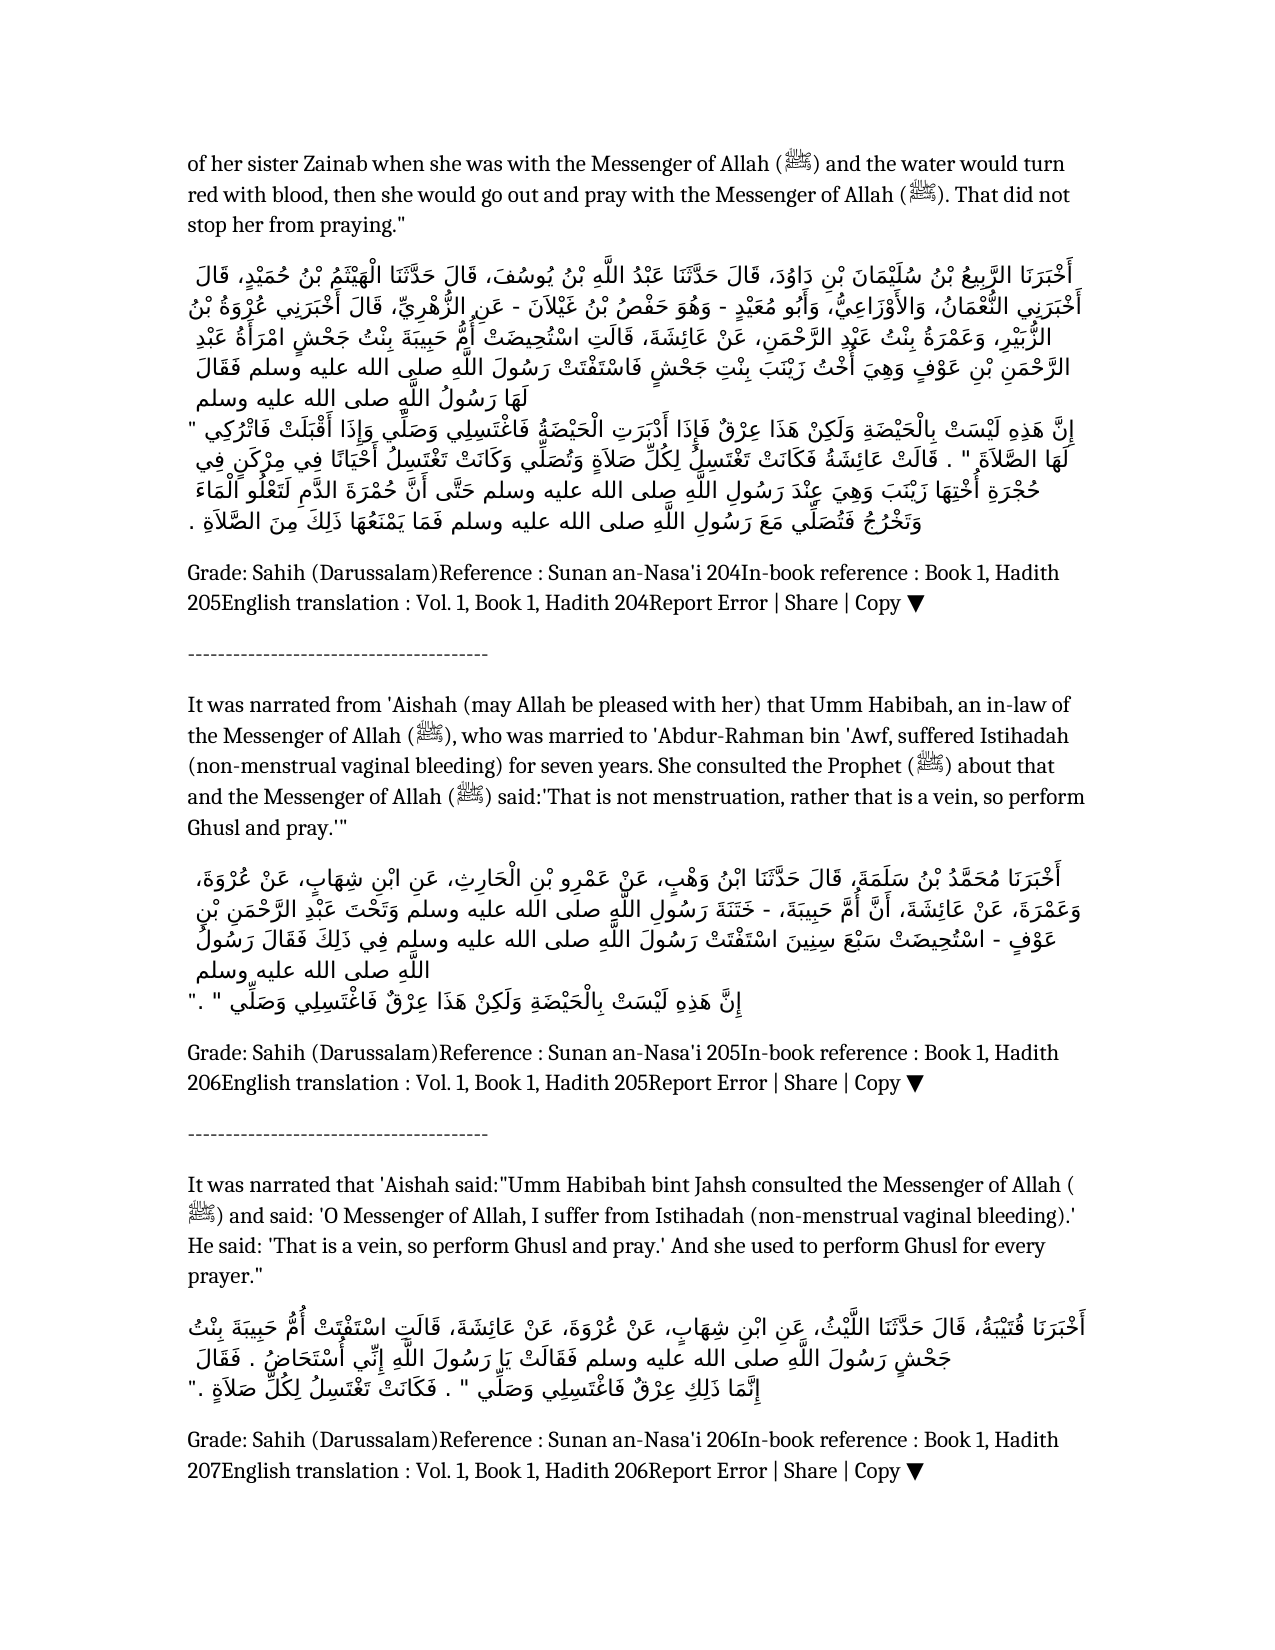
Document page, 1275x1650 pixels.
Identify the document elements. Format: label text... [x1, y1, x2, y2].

text أَخْبَرَنَا قُتَيْبَةُ، قَالَ حَدَّثَنَا اللَّيْثُ، عَنِ ابْنِ شِهَابٍ، عَنْ عُرْوَةَ، عَنْ عَائِشَةَ، قَالَتِ اسْتَفْتَتْ أُمُّ حَبِيبَةَ بِنْتُ جَحْشٍ رَسُولَ اللَّهِ صلى الله عليه وسلم فَقَالَتْ يَا رَسُولَ اللَّهِ إِنِّي أُسْتَحَاضُ ‏.‏ فَقَالَ ‏ "‏ إِنَّمَا ذَلِكِ عِرْقٌ فَاغْتَسِلِي وَصَلِّي ‏"‏ ‏.‏ فَكَانَتْ تَغْتَسِلُ لِكُلِّ صَلاَةٍ ‏.‏ [187, 1314, 1087, 1402]
text ---------------------------------------- [187, 1121, 1087, 1147]
text Grade: Sahih (Darussalam)Reference : Sunan an-Nasa'i 206In-book reference : Book 1, Hadith 207English translation : Vol. 1, Book 1, Hadith 206Report Error | Share | Copy ▼ [187, 1427, 1087, 1484]
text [187, 150, 1087, 238]
text أَخْبَرَنَا الرَّبِيعُ بْنُ سُلَيْمَانَ بْنِ دَاوُدَ، قَالَ حَدَّثَنَا عَبْدُ اللَّهِ بْنُ يُوسُفَ، قَالَ حَدَّثَنَا الْهَيْثَمُ بْنُ حُمَيْدٍ، قَالَ أَخْبَرَنِي النُّعْمَانُ، وَالأَوْزَاعِيُّ، وَأَبُو مُعَيْدٍ - وَهُوَ حَفْصُ بْنُ غَيْلاَنَ - عَنِ الزُّهْرِيِّ، قَالَ أَخْبَرَنِي عُرْوَةُ بْنُ الزُّبَيْرِ، وَعَمْرَةُ بِنْتُ عَبْدِ الرَّحْمَنِ، عَنْ عَائِشَةَ، قَالَتِ اسْتُحِيضَتْ أُمُّ حَبِيبَةَ بِنْتُ جَحْشٍ امْرَأَةُ عَبْدِ الرَّحْمَنِ بْنِ عَوْفٍ وَهِيَ أُخْتُ زَيْنَبَ بِنْتِ جَحْشٍ فَاسْتَفْتَتْ رَسُولَ اللَّهِ صلى الله عليه وسلم فَقَالَ لَهَا رَسُولُ اللَّهِ صلى الله عليه وسلم ‏ "‏ إِنَّ هَذِهِ لَيْسَتْ بِالْحَيْضَةِ وَلَكِنْ هَذَا عِرْقٌ فَإِذَا أَدْبَرَتِ الْحَيْضَةُ فَاغْتَسِلِي وَصَلِّي وَإِذَا أَقْبَلَتْ فَاتْرُكِي لَهَا الصَّلاَةَ ‏"‏ ‏.‏ قَالَتْ عَائِشَةُ فَكَانَتْ تَغْتَسِلُ لِكُلِّ صَلاَةٍ وَتُصَلِّي وَكَانَتْ تَغْتَسِلُ أَحْيَانًا فِي مِرْكَنٍ فِي حُجْرَةِ أُخْتِهَا زَيْنَبَ وَهِيَ عِنْدَ رَسُولِ اللَّهِ صلى الله عليه وسلم حَتَّى أَنَّ حُمْرَةَ الدَّمِ لَتَعْلُو الْمَاءَ وَتَخْرُجُ فَتُصَلِّي مَعَ رَسُولِ اللَّهِ صلى الله عليه وسلم فَمَا يَمْنَعُهَا ذَلِكَ مِنَ الصَّلاَةِ ‏.‏ [187, 263, 1087, 534]
text أَخْبَرَنَا مُحَمَّدُ بْنُ سَلَمَةَ، قَالَ حَدَّثَنَا ابْنُ وَهْبٍ، عَنْ عَمْرِو بْنِ الْحَارِثِ، عَنِ ابْنِ شِهَابٍ، عَنْ عُرْوَةَ، وَعَمْرَةَ، عَنْ عَائِشَةَ، أَنَّ أُمَّ حَبِيبَةَ، - خَتَنَةَ رَسُولِ اللَّهِ صلى الله عليه وسلم وَتَحْتَ عَبْدِ الرَّحْمَنِ بْنِ عَوْفٍ - اسْتُحِيضَتْ سَبْعَ سِنِينَ اسْتَفْتَتْ رَسُولَ اللَّهِ صلى الله عليه وسلم فِي ذَلِكَ فَقَالَ رَسُولُ اللَّهِ صلى الله عليه وسلم ‏ "‏ إِنَّ هَذِهِ لَيْسَتْ بِالْحَيْضَةِ وَلَكِنْ هَذَا عِرْقٌ فَاغْتَسِلِي وَصَلِّي ‏"‏ ‏.‏ [187, 865, 1087, 1015]
text It was narrated that 'Aishah said:"Umm Habibah bint Jahsh consulted the Messenger of Allah (ﷺ) and said: 'O Messenger of Allah, I suffer from Istihadah (non-menstrual vaginal bleeding).' He said: 'That is a vein, so perform Ghusl and pray.' And she used to perform Ghusl for every prayer." [187, 1172, 1087, 1289]
text ---------------------------------------- [187, 641, 1087, 667]
text It was narrated from 'Aishah (may Allah be pleased with her) that Umm Habibah, an in-law of the Messenger of Allah (ﷺ), who was married to 'Abdur-Rahman bin 'Awf, suffered Istihadah (non-menstrual vaginal bleeding) for seven years. She consulted the Prophet (ﷺ) about that and the Messenger of Allah (ﷺ) said:'That is not menstruation, rather that is a vein, so perform Ghusl and pray.'" [187, 692, 1087, 841]
text Grade: Sahih (Darussalam)Reference : Sunan an-Nasa'i 205In-book reference : Book 1, Hadith 206English translation : Vol. 1, Book 1, Hadith 205Report Error | Share | Copy ▼ [187, 1039, 1087, 1096]
text Grade: Sahih (Darussalam)Reference : Sunan an-Nasa'i 204In-book reference : Book 1, Hadith 205English translation : Vol. 1, Book 1, Hadith 204Report Error | Share | Copy ▼ [187, 559, 1087, 616]
